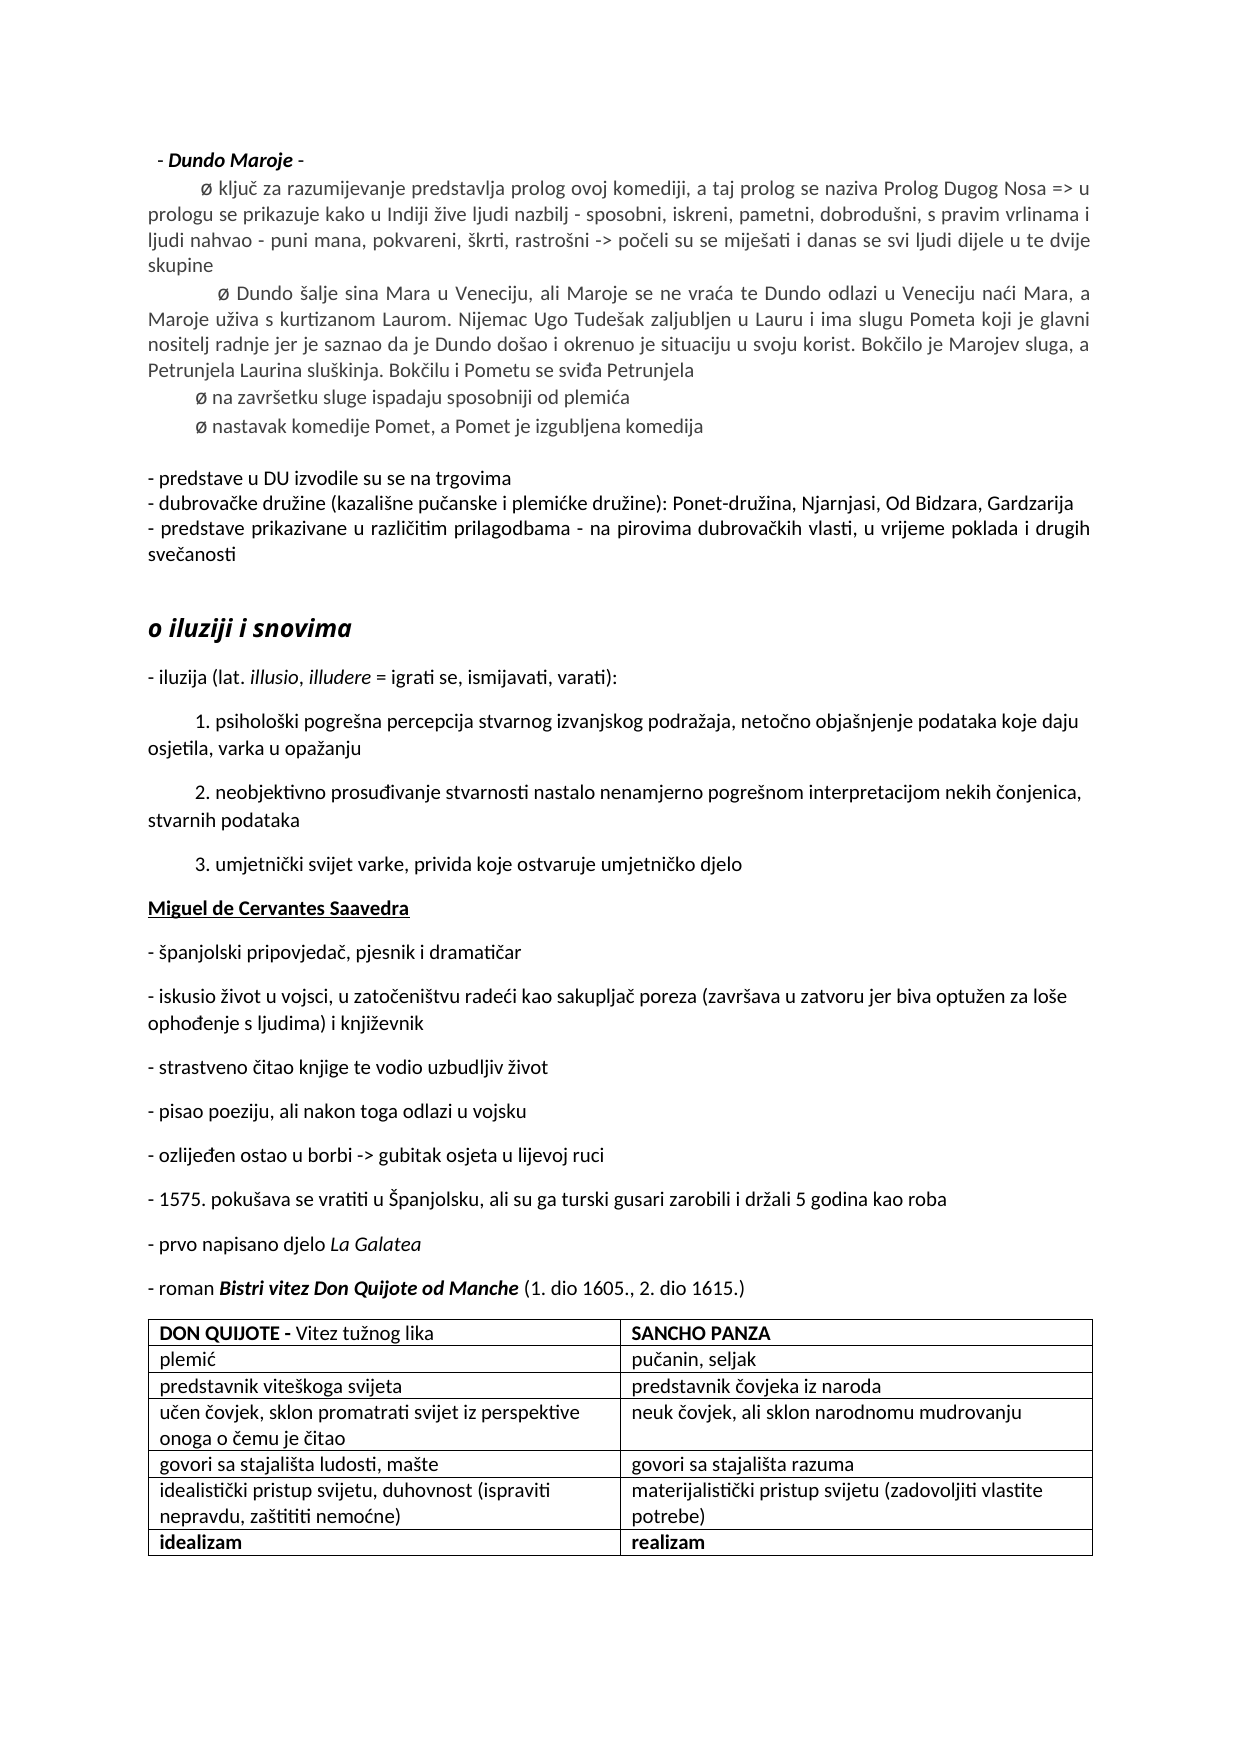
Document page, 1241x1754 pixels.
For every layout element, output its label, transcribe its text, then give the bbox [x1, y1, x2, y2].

text - dubrovačke družine (kazališne pučanske i plemićke družine): Ponet-družina, Njarnjasi, Od Bidzara, Gardzarija [148, 490, 1093, 516]
table_cell govori sa stajališta ludosti, mašte [149, 1451, 620, 1477]
text 3. umjetnički svijet varke, privida koje ostvaruje umjetničko djelo [148, 851, 1093, 876]
text - prvo napisano djelo La Galatea [148, 1231, 1093, 1256]
text - španjolski pripovjedač, pjesnik i dramatičar [148, 939, 1093, 964]
text 1. psihološki pogrešna percepcija stvarnog izvanjskog podražaja, netočno objašnjenje podataka koje daju osjetila, varka u opažanju [148, 708, 1093, 761]
text - roman Bistri vitez Don Quijote od Manche (1. dio 1605., 2. dio 1615.) [148, 1275, 1093, 1300]
table_cell govori sa stajališta razuma [621, 1451, 1092, 1477]
text - iskusio život u vojsci, u zatočeništvu radeći kao sakupljač poreza (završava u zatvoru jer biva optužen za loše ophođenje s ljudima) i književnik [148, 983, 1093, 1036]
text - predstave u DU izvodile su se na trgovima [148, 465, 1093, 490]
table_cell idealistički pristup svijetu, duhovnost (ispraviti nepravdu, zaštititi nemoćne) [149, 1478, 620, 1528]
text - 1575. pokušava se vratiti u Španjolsku, ali su ga turski gusari zarobili i držali 5 godina kao roba [148, 1187, 1093, 1212]
text Miguel de Cervantes Saavedra [148, 895, 1093, 920]
text - Dundo Maroje - [148, 148, 1093, 173]
text - predstave prikazivane u različitim prilagodbama - na pirovima dubrovačkih vlasti, u vrijeme poklada i drugih svečanosti [148, 516, 1093, 566]
table_cell predstavnik viteškoga svijeta [149, 1373, 620, 1398]
text ø ključ za razumijevanje predstavlja prolog ovoj komediji, a taj prolog se naziva Prolog Dugog Nosa => u prologu se prikazuje kako u Indiji žive ljudi nazbilj - sposobni, iskreni, pametni, dobrodušni, s pravim vrlinama i ljudi nahvao - puni mana, pokvareni, škrti, rastrošni -> počeli su se miješati i danas se svi ljudi dijele u te dvije skupine [148, 173, 1093, 278]
text ø na završetku sluge ispadaju sposobniji od plemića [148, 382, 1093, 411]
table_cell pučanin, seljak [621, 1346, 1092, 1372]
table_header DON QUIJOTE - Vitez tužnog lika [149, 1320, 620, 1345]
table_cell neuk čovjek, ali sklon narodnomu mudrovanju [621, 1399, 1092, 1450]
table_cell idealizam [149, 1530, 620, 1555]
text - iluzija (lat. illusio, illudere = igrati se, ismijavati, varati): [148, 664, 1093, 689]
table_cell materijalistički pristup svijetu (zadovoljiti vlastite potrebe) [621, 1478, 1092, 1528]
table_cell učen čovjek, sklon promatrati svijet iz perspektive onoga o čemu je čitao [149, 1399, 620, 1450]
table_cell realizam [621, 1530, 1092, 1555]
table_cell predstavnik čovjeka iz naroda [621, 1373, 1092, 1398]
table_header SANCHO PANZA [621, 1320, 1092, 1345]
text - pisao poeziju, ali nakon toga odlazi u vojsku [148, 1098, 1093, 1124]
text ø Dundo šalje sina Mara u Veneciju, ali Maroje se ne vraća te Dundo odlazi u Veneciju naći Mara, a Maroje uživa s kurtizanom Laurom. Nijemac Ugo Tudešak zaljubljen u Lauru i ima slugu Pometa koji je glavni nositelj radnje jer je saznao da je Dundo došao i okrenuo je situaciju u svoju korist. Bokčilo je Marojev sluga, a Petrunjela Laurina sluškinja. Bokčilu i Pometu se sviđa Petrunjela [148, 278, 1093, 382]
text o iluziji i snovima [148, 610, 1093, 644]
text ø nastavak komedije Pomet, a Pomet je izgubljena komedija [148, 411, 1093, 439]
text 2. neobjektivno prosuđivanje stvarnosti nastalo nenamjerno pogrešnom interpretacijom nekih čonjenica, stvarnih podataka [148, 779, 1093, 832]
text - ozlijeđen ostao u borbi -> gubitak osjeta u lijevoj ruci [148, 1143, 1093, 1168]
table_cell plemić [149, 1346, 620, 1372]
text - strastveno čitao knjige te vodio uzbudljiv život [148, 1054, 1093, 1080]
